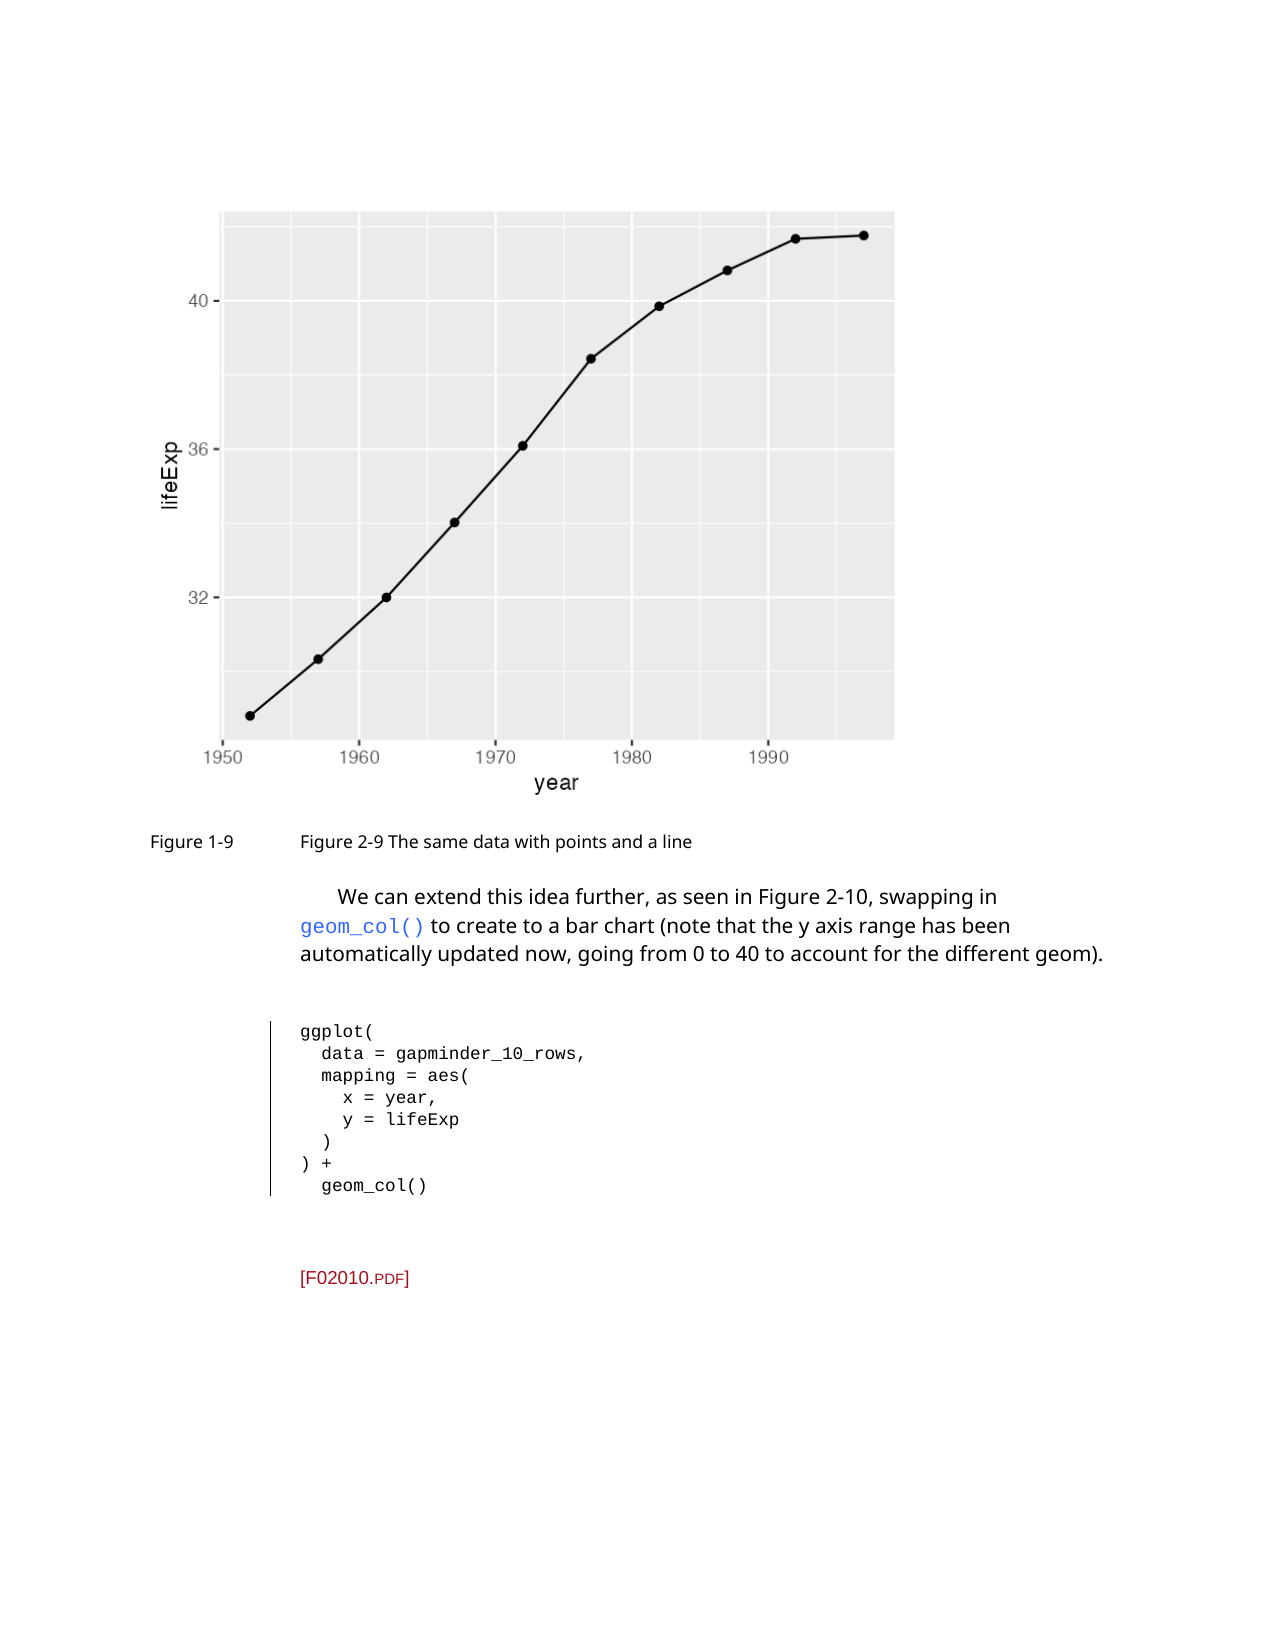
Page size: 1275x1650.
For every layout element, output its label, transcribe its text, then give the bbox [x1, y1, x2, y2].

text ggplot( data = gapminder_10_rows, mapping = aes( x = year, y = lifeExp ) ) + geom_col() [271, 1021, 1125, 1196]
text Figure 2-9 The same data with points and a line [150, 830, 1125, 854]
text [F02010.pdf] [300, 1263, 1125, 1288]
picture [150, 201, 905, 806]
text We can extend this idea further, as seen in Figure 2-10, swapping in geom_col() to create to a bar chart (note that the y axis range has been automatically updated now, going from 0 to 40 to account for the different geom). [300, 882, 1125, 968]
